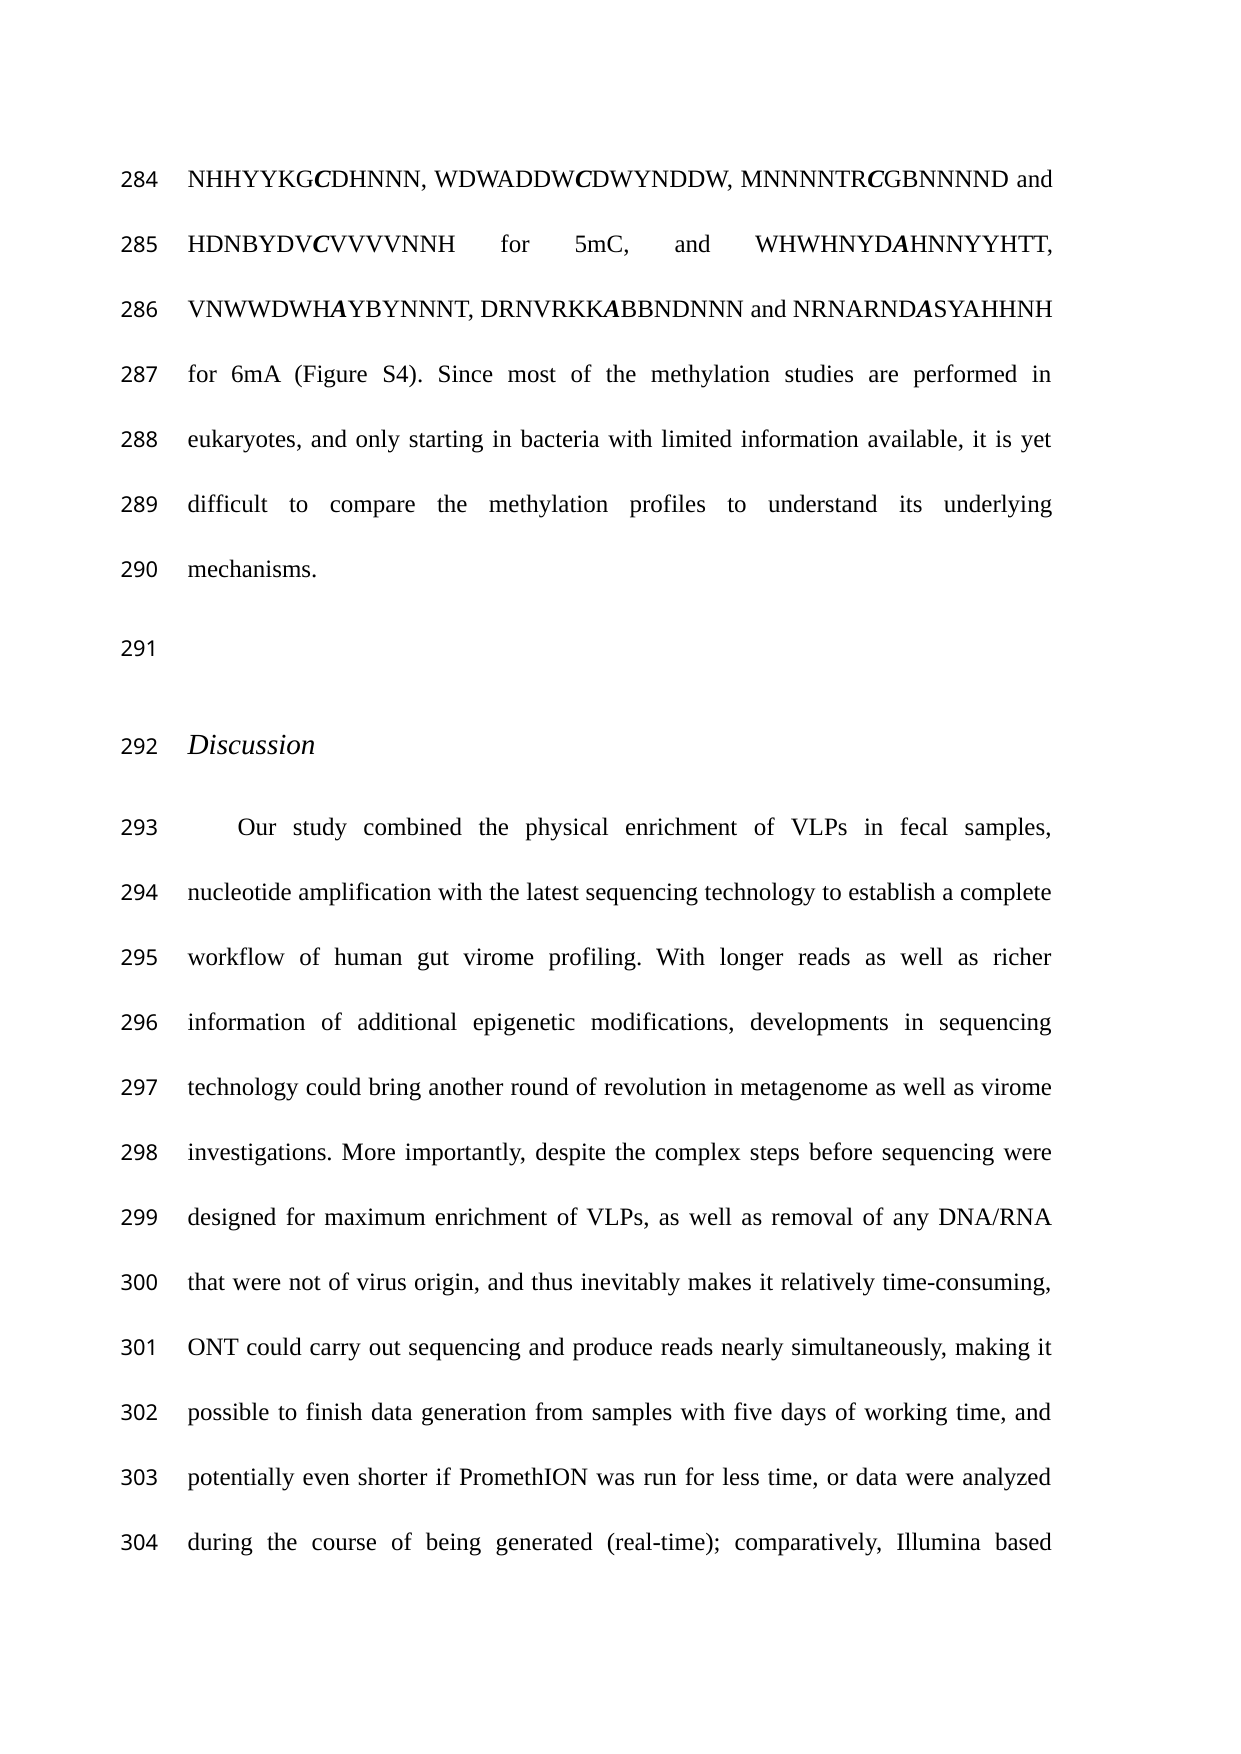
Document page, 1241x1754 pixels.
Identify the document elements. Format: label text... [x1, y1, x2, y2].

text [187, 810, 1053, 1558]
text Discussion [187, 712, 1053, 777]
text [187, 162, 1053, 584]
